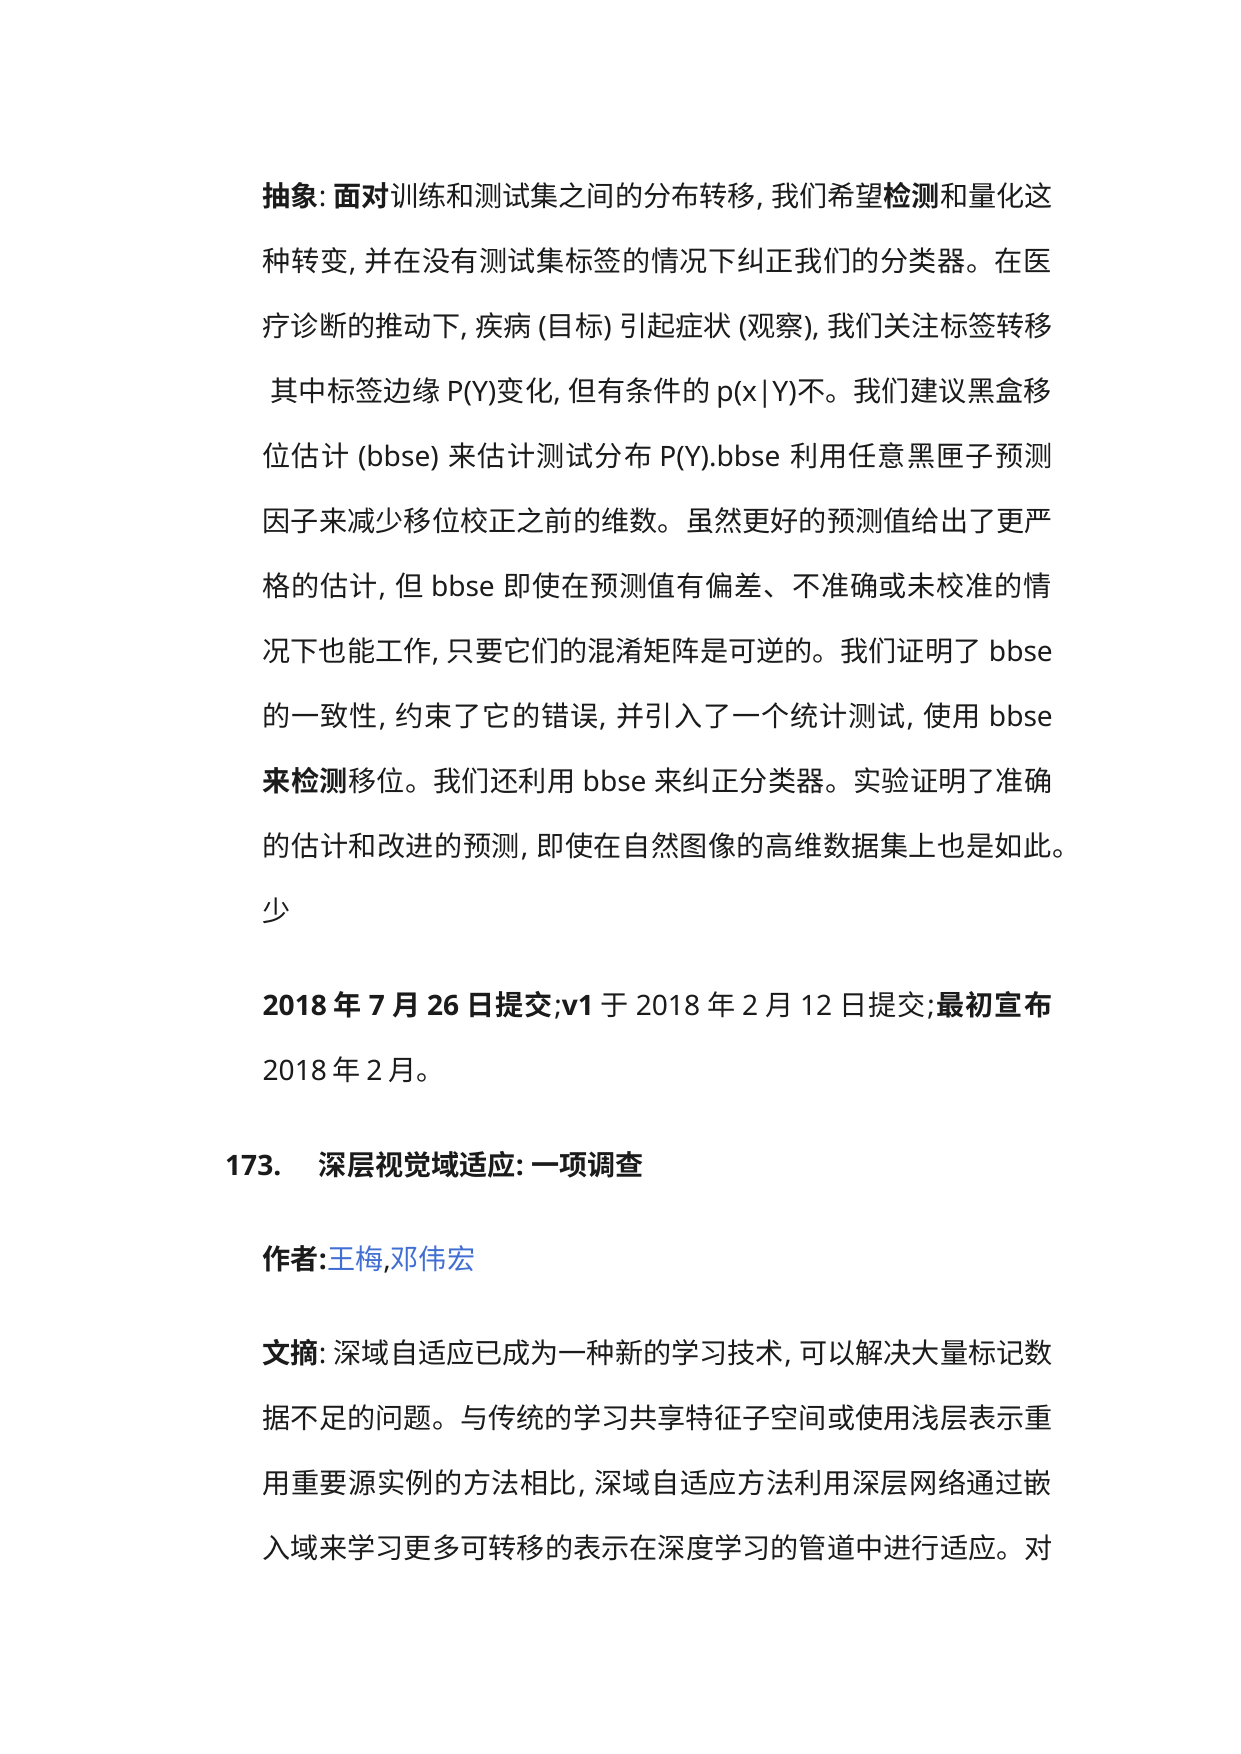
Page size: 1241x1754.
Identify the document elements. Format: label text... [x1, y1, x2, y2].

text 作者:王梅,邓伟宏 [262, 1224, 1053, 1289]
text 2018年7月26日提交;v1于2018年2月12日提交;最初宣布2018年2月。 [262, 971, 1053, 1101]
list 深层视觉域适应: 一项调查 [225, 1130, 1053, 1195]
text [262, 1319, 1053, 1579]
text 抽象: 面对训练和测试集之间的分布转移, 我们希望检测和量化这种转变, 并在没有测试集标签的情况下纠正我们的分类器。在医疗诊断的推动下, 疾病 (目标) 引起症状 (观察), 我们关注标签转移, 其中标签边缘P(Y)变化, 但有条件的p(x|Y)不。我们建议黑盒移位估计 (bbse) 来估计测试分布P(Y).bbse 利用任意黑匣子预测因子来减少移位校正之前的维数。虽然更好的预测值给出了更严格的估计, 但 bbse 即使在预测值有偏差、不准确或未校准的情况下也能工作, 只要它们的混淆矩阵是可逆的。我们证明了 bbse 的一致性, 约束了它的错误, 并引入了一个统计测试, 使用 bbse来检测移位。我们还利用 bbse 来纠正分类器。实验证明了准确的估计和改进的预测, 即使在自然图像的高维数据集上也是如此。少 [262, 162, 1053, 942]
